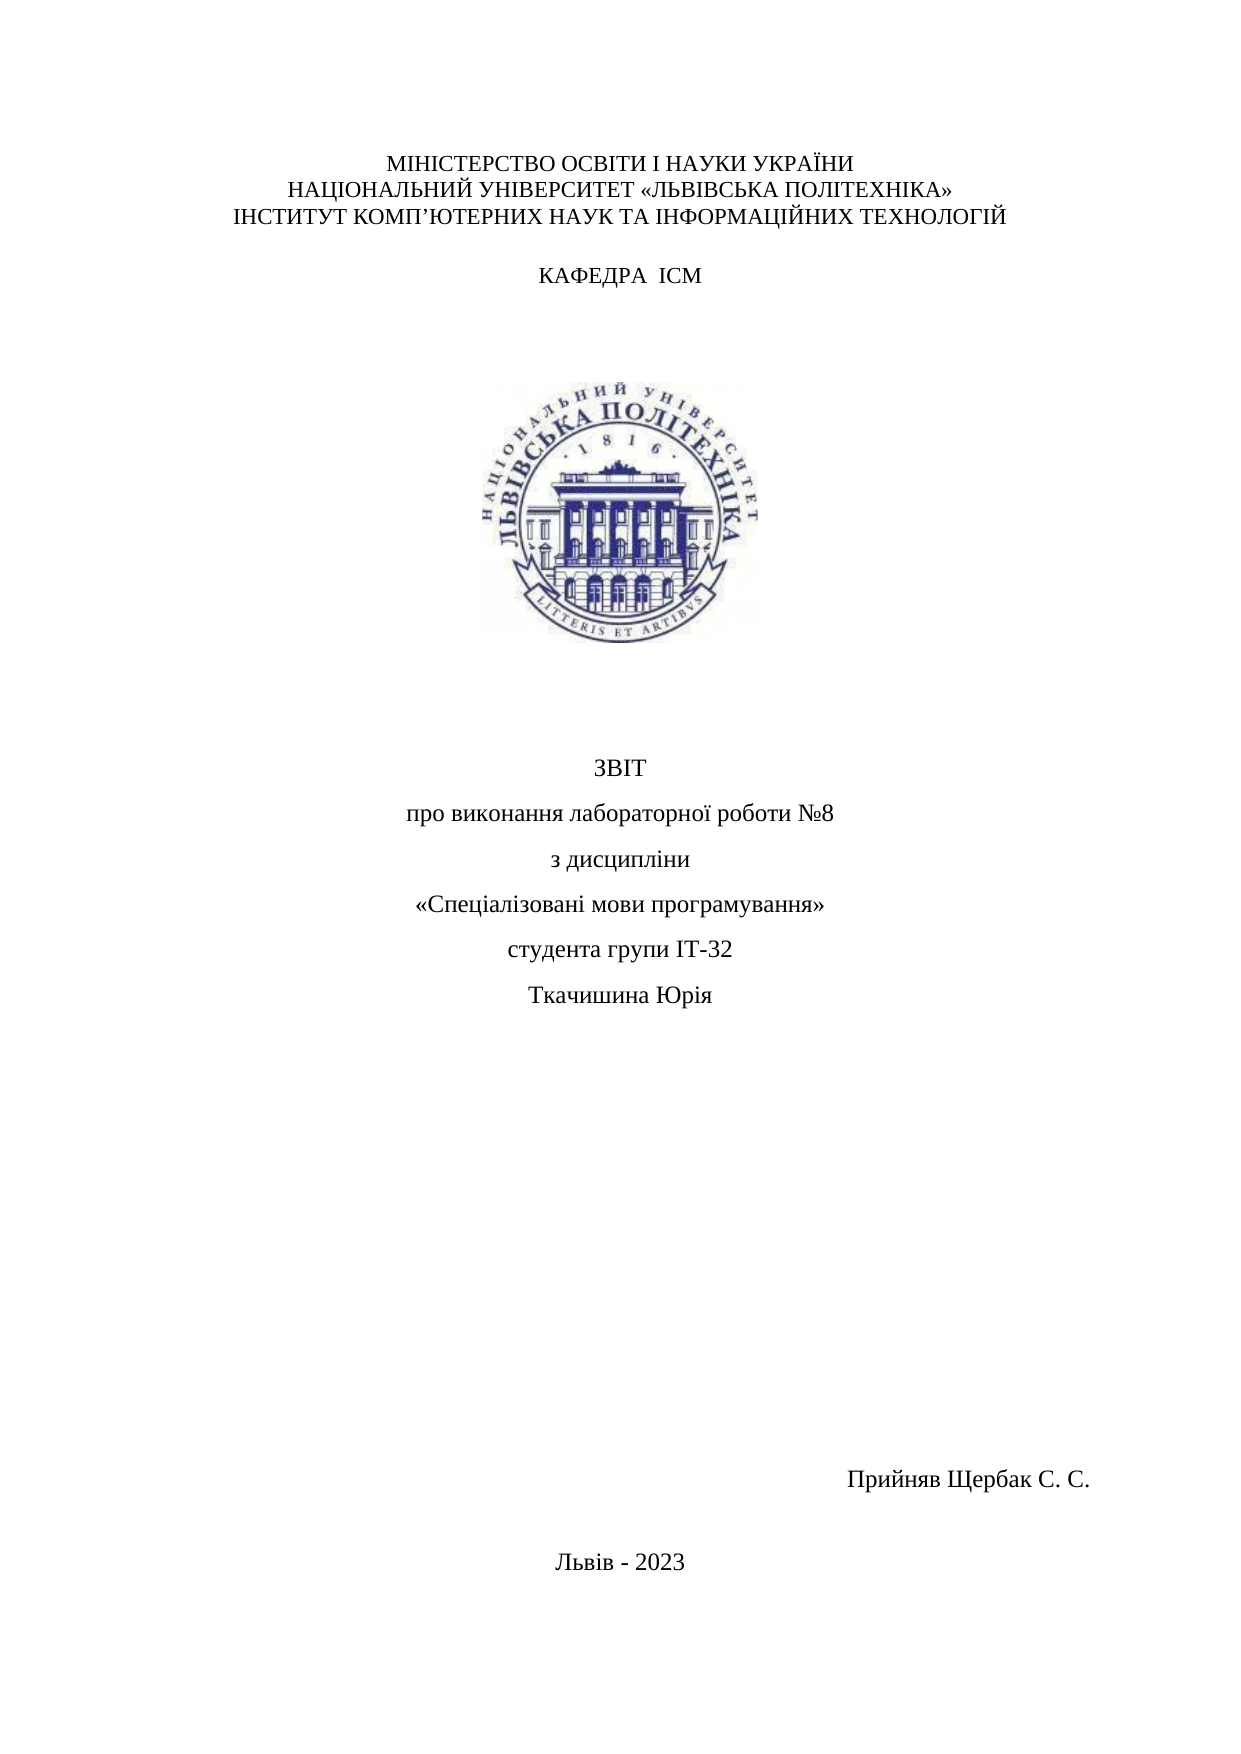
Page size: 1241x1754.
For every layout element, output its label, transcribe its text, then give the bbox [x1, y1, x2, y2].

text ІНСТИТУТ КОМП’ЮТЕРНИХ НАУК ТА ІНФОРМАЦІЙНИХ ТЕХНОЛОГІЙ [150, 203, 1090, 229]
text НАЦІОНАЛЬНИЙ УНІВЕРСИТЕТ «ЛЬВІВСЬКА ПОЛІТЕХНІКА» [150, 176, 1090, 203]
text про виконання лабораторної роботи №8 [150, 798, 1090, 827]
text студента групи ІТ-32 [150, 934, 1090, 963]
text Львів - 2023 [150, 1518, 1090, 1576]
text «Спеціалізовані мови програмування» [150, 889, 1090, 918]
picture [482, 382, 758, 643]
text з дисципліни [150, 844, 1090, 872]
text ЗВІТ [150, 753, 1090, 782]
text КАФЕДРА ІСМ [150, 263, 1090, 289]
text МІНІСТЕРСТВО ОСВІТИ І НАУКИ УКРАЇНИ [150, 150, 1090, 176]
text Прийняв Щербак С. С. [150, 1436, 1090, 1493]
text Ткачишина Юрія [150, 980, 1090, 1009]
